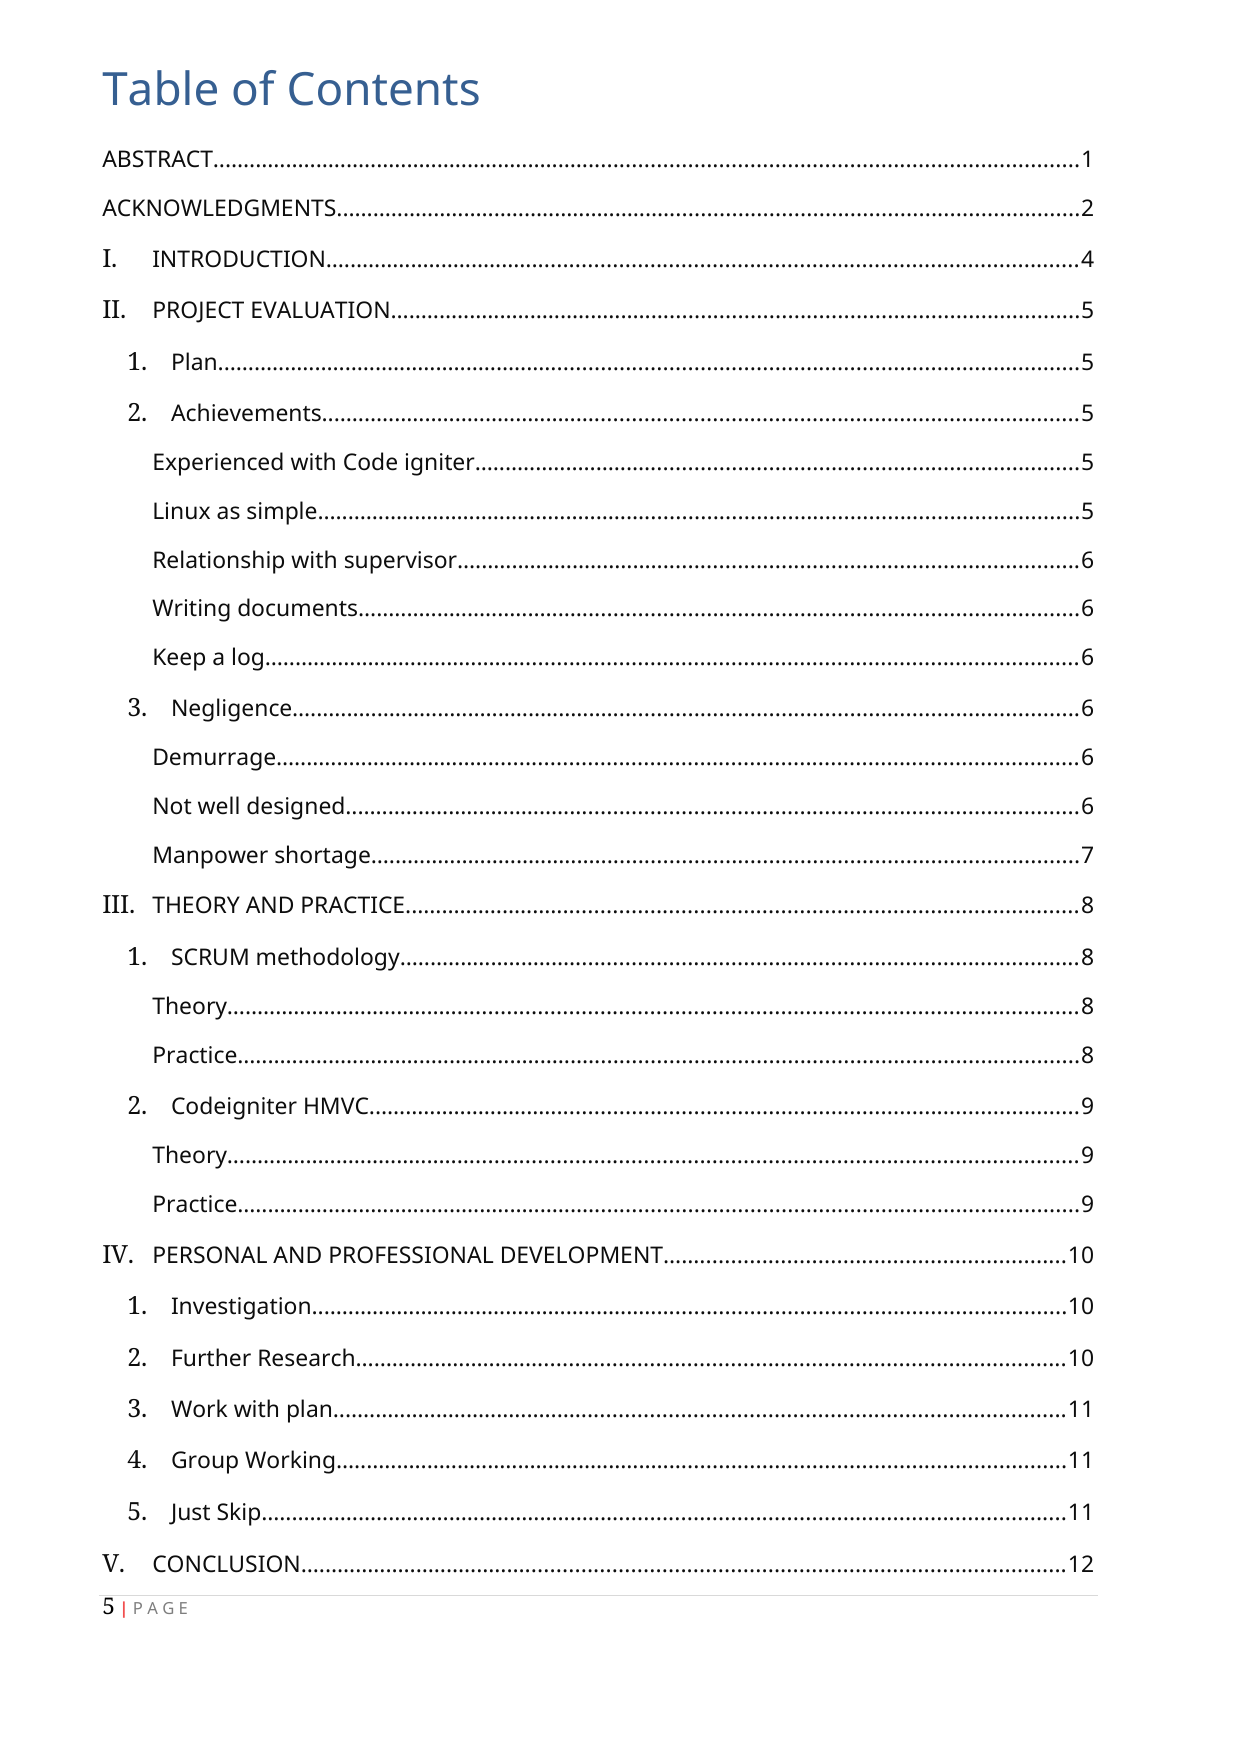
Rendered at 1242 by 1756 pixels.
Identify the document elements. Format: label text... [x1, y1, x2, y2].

text Table of Contents [102, 60, 969, 116]
